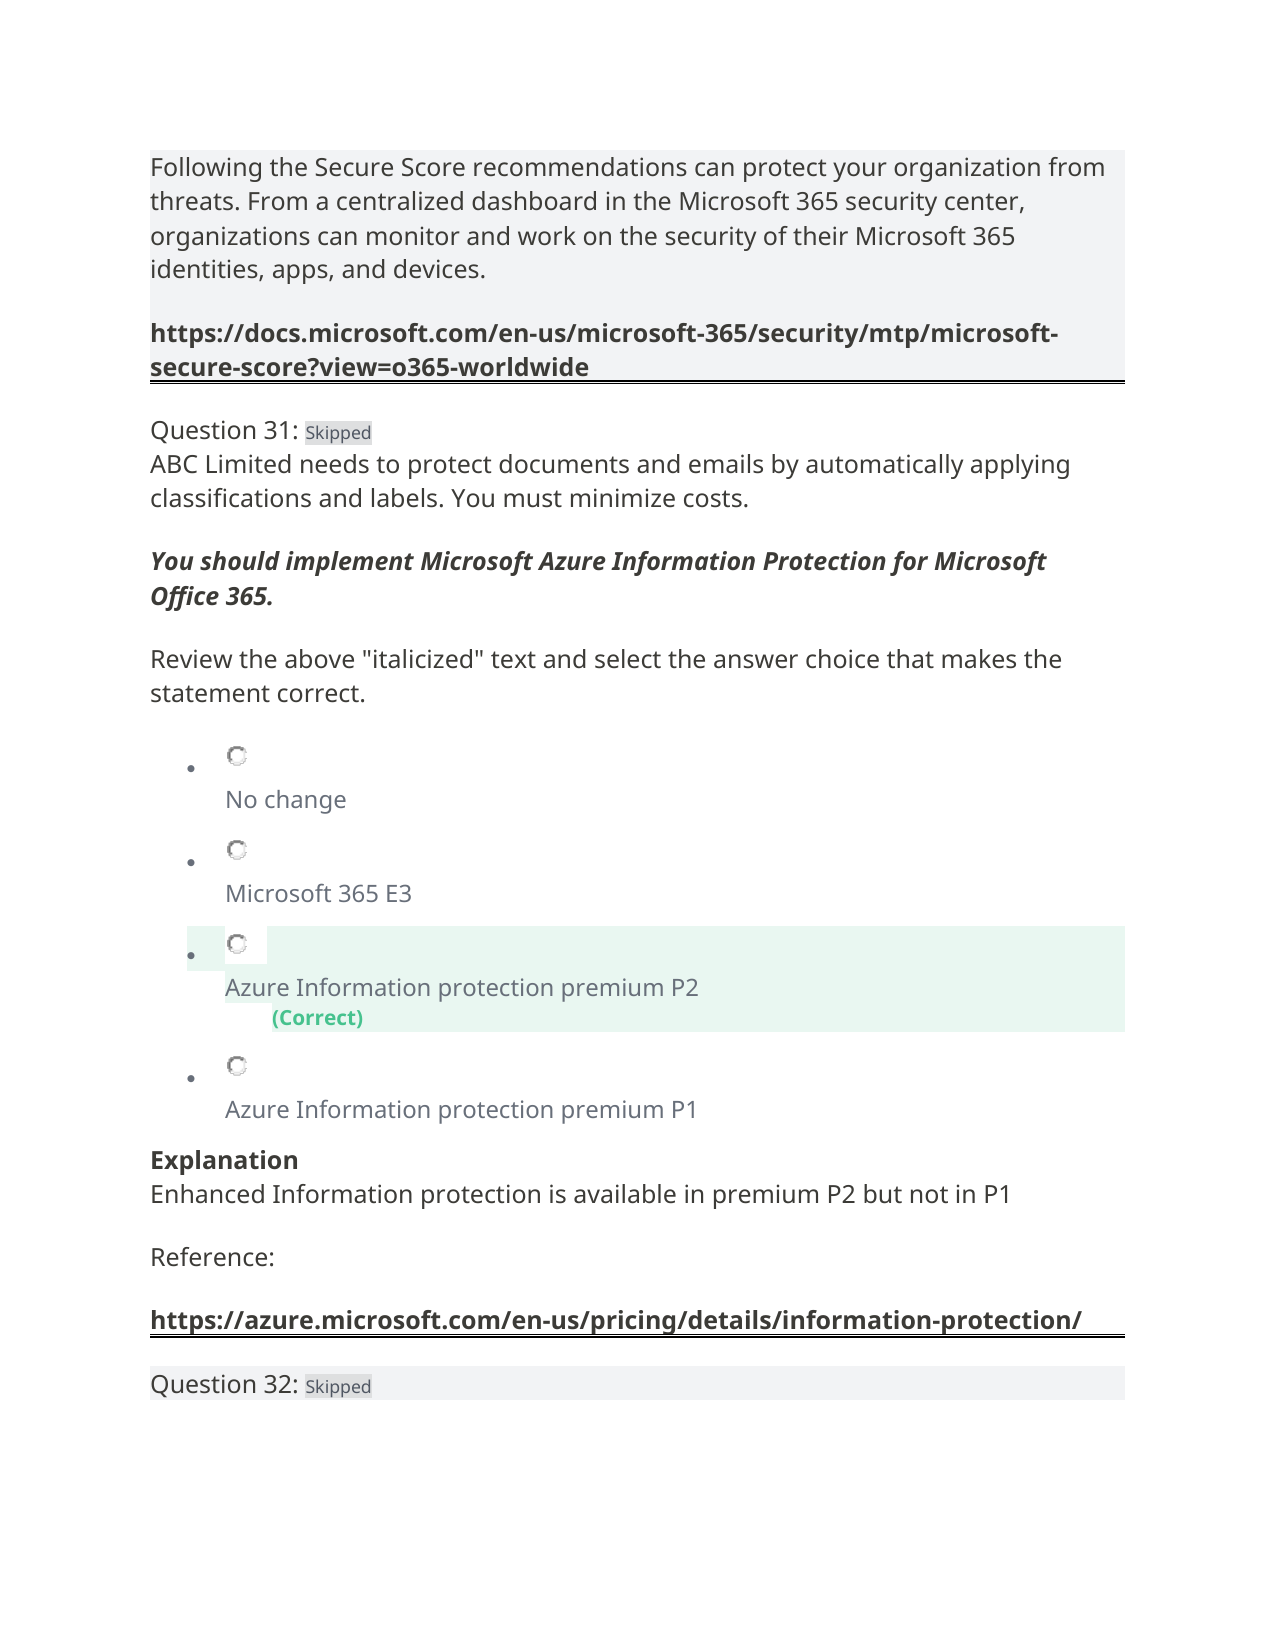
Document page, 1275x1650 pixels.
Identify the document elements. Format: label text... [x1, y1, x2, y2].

text No change [225, 783, 1125, 816]
list ​ [187, 739, 1125, 783]
text Question 31: Skipped [150, 413, 1125, 447]
text (Correct) [272, 1003, 1125, 1032]
text ABC Limited needs to protect documents and emails by automatically applying classifications and labels. You must minimize costs. [150, 447, 1125, 515]
text Following the Secure Score recommendations can protect your organization from threats. From a centralized dashboard in the Microsoft 365 security center, organizations can monitor and work on the security of their Microsoft 365 identities, apps, and devices. [150, 150, 1125, 286]
text Question 32: Skipped [150, 1366, 1125, 1400]
list ​ [187, 1049, 1125, 1093]
text You should implement Microsoft Azure Information Protection for Microsoft Office 365. [150, 544, 1125, 612]
text https://docs.microsoft.com/en-us/microsoft-365/security/mtp/microsoft-secure-score?view=o365-worldwide [150, 315, 1125, 380]
text Explanation [150, 1142, 1125, 1177]
text https://azure.microsoft.com/en-us/pricing/details/information-protection/ [150, 1303, 1125, 1334]
list ​ [187, 926, 1125, 971]
list ​ [187, 832, 1125, 877]
text Review the above "italicized" text and select the answer choice that makes the statement correct. [150, 641, 1125, 709]
text Reference: [150, 1240, 1125, 1274]
text Azure Information protection premium P1 [225, 1093, 1125, 1126]
text Azure Information protection premium P2 [225, 971, 1125, 1003]
text Enhanced Information protection is available in premium P2 but not in P1 [150, 1177, 1125, 1211]
text Microsoft 365 E3 [225, 877, 1125, 910]
